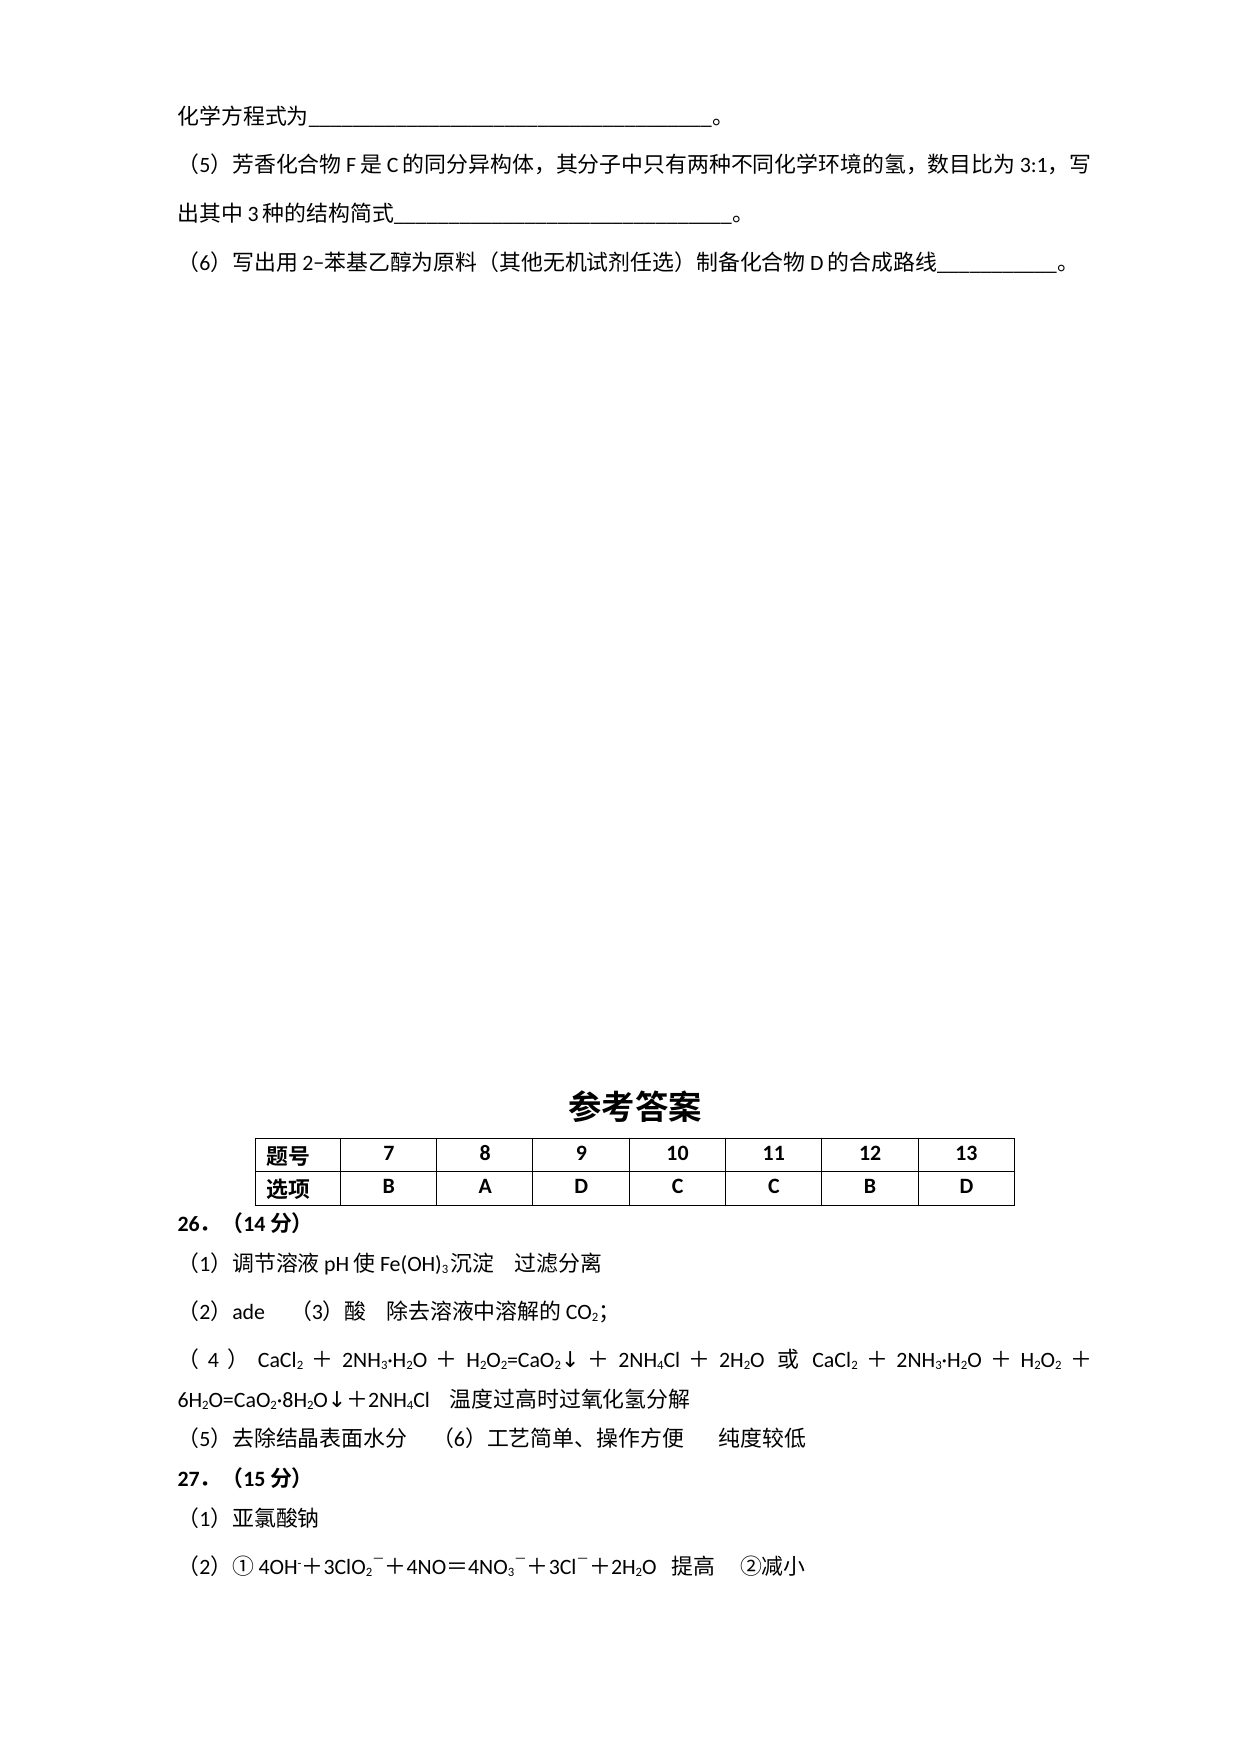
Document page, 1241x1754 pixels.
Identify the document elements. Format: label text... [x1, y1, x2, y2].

table_cell C [630, 1172, 725, 1204]
table_cell B [341, 1172, 436, 1204]
table_cell 选项 [256, 1172, 340, 1204]
text （5）芳香化合物F是C的同分异构体，其分子中只有两种不同化学环境的氢，数目比为3:1，写出其中3种的结构简式_______________________________。 [177, 147, 1092, 228]
text 参考答案 [177, 1072, 1092, 1137]
table_header 9 [533, 1139, 629, 1171]
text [177, 99, 1092, 131]
table_cell D [919, 1172, 1014, 1204]
text （4）CaCl2＋2NH3·H2O＋H2O2=CaO2↓＋2NH4Cl＋2H2O或CaCl2＋2NH3·H2O＋H2O2＋6H2O=CaO2·8H2O↓＋2NH4Cl 温度过高时过氧化氢分解 [177, 1342, 1092, 1413]
table_header 10 [630, 1139, 725, 1171]
table_cell A [437, 1172, 532, 1204]
text （2）ade （3）酸 除去溶液中溶解的CO2； [177, 1293, 1092, 1326]
table_header 7 [341, 1139, 436, 1171]
text （2）①4OH-＋3ClO2－＋4NO＝4NO3－＋3Cl－＋2H2O 提高 ②减小 [177, 1549, 1092, 1581]
table_header 11 [726, 1139, 821, 1171]
text （5）去除结晶表面水分 （6）工艺简单、操作方便 纯度较低 [177, 1421, 1092, 1453]
text （1）亚氯酸钠 [177, 1500, 1092, 1533]
text （1）调节溶液pH使Fe(OH)3沉淀 过滤分离 [177, 1245, 1092, 1278]
table_cell D [533, 1172, 629, 1204]
table_cell B [822, 1172, 918, 1204]
table_header 题号 [256, 1139, 340, 1171]
text 26．（14分） [177, 1206, 1092, 1237]
table_header 13 [919, 1139, 1014, 1171]
table_header 12 [822, 1139, 918, 1171]
table_header 8 [437, 1139, 532, 1171]
table_cell C [726, 1172, 821, 1204]
text （6）写出用2−苯基乙醇为原料（其他无机试剂任选）制备化合物D的合成路线___________。 [177, 244, 1092, 277]
text 27．（15分） [177, 1461, 1092, 1492]
